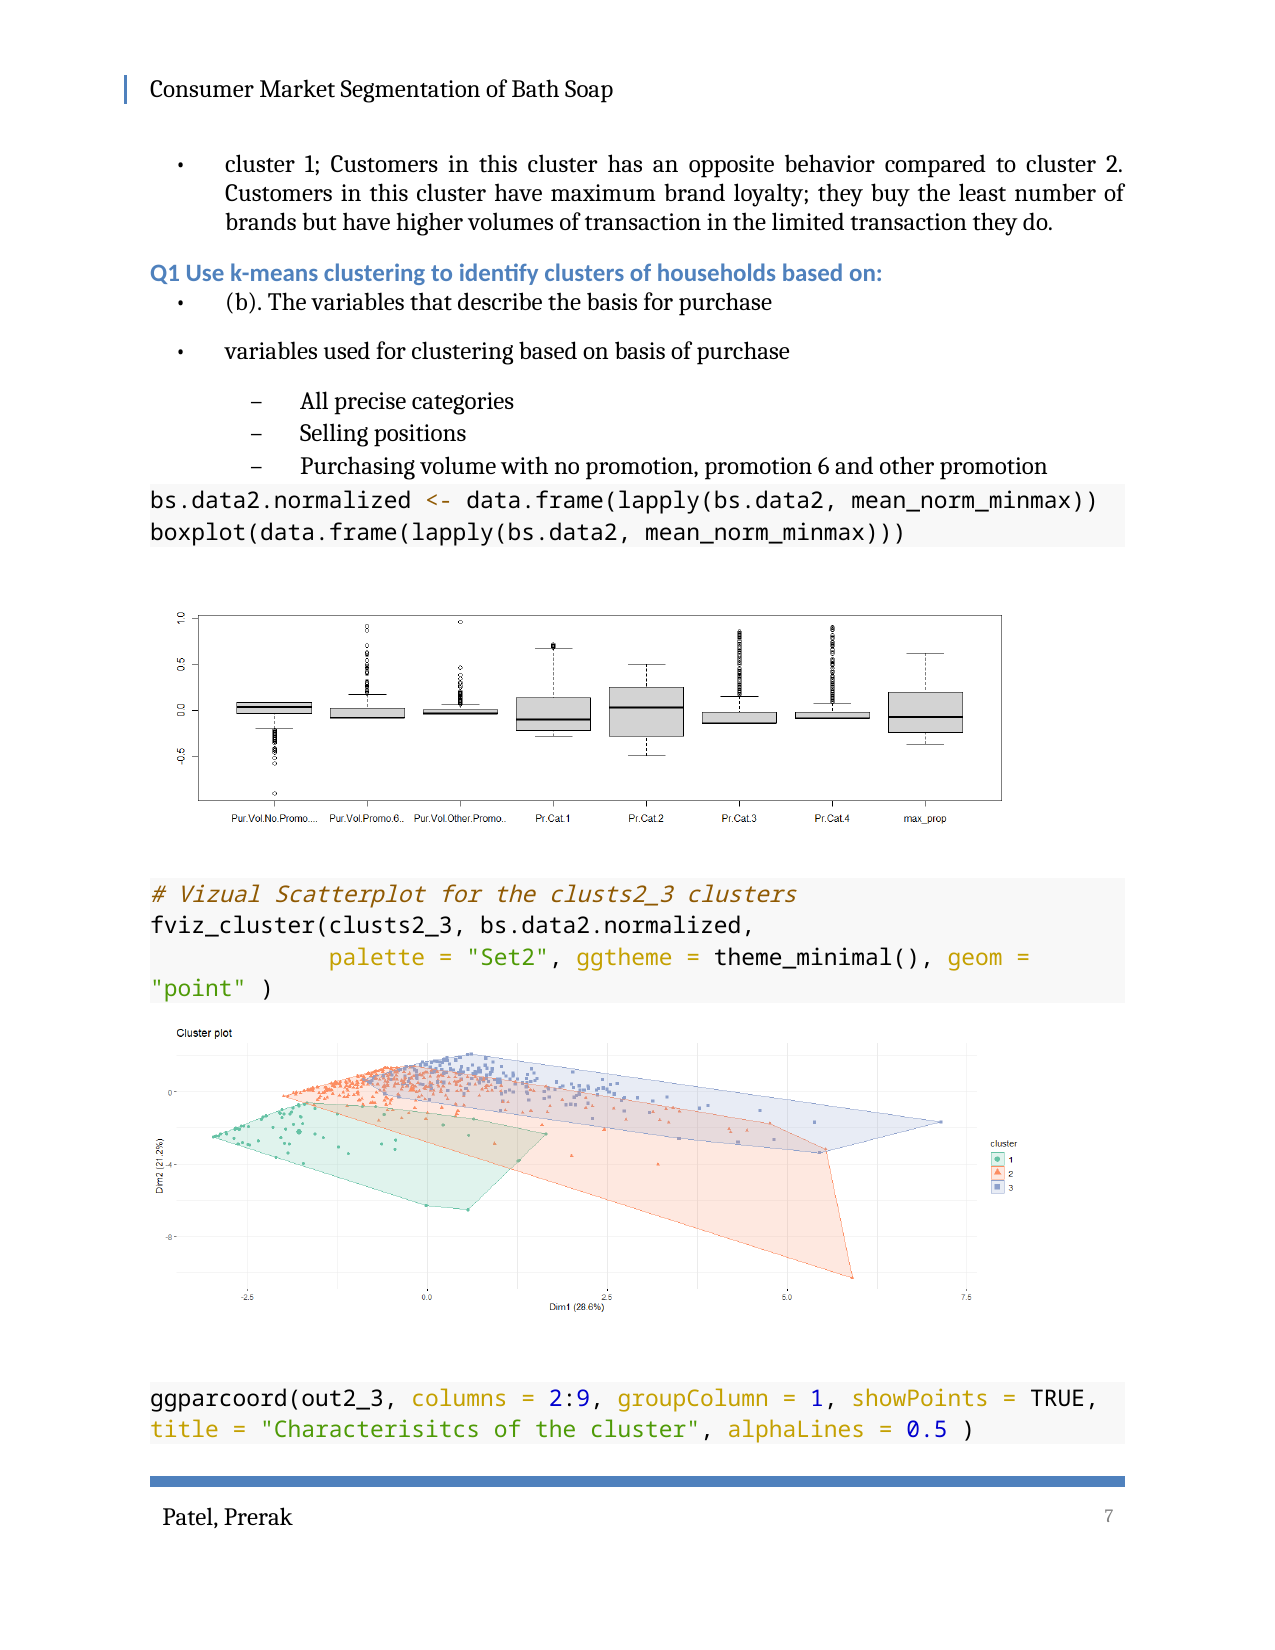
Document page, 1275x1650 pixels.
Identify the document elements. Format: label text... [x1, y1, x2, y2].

list variables used for clustering based on basis of purchase [175, 337, 1125, 366]
list Purchasing volume with no promotion, promotion 6 and other promotion [250, 452, 1125, 481]
list Selling positions [250, 419, 1125, 448]
list All precise categories [250, 387, 1125, 416]
subtitle Q1 Use k-means clustering to identify clusters of households based on: [150, 257, 1125, 288]
list (b). The variables that describe the basis for purchase [175, 288, 1125, 316]
picture [150, 1023, 1025, 1316]
text # Vizual Scatterplot for the clusts2_3 clusters fviz_cluster(clusts2_3, bs.data2.normalized, palette = "Set2", ggtheme = theme_minimal(), geom = "point" ) [274, 878, 1125, 1003]
text bs.data2.normalized <- data.frame(lapply(bs.data2, mean_norm_minmax)) boxplot(data.frame(lapply(bs.data2, mean_norm_minmax))) [906, 484, 1125, 547]
picture [150, 567, 1025, 860]
text ggparcoord(out2_3, columns = 2:9, groupColumn = 1, showPoints = TRUE, title = "Characterisitcs of the cluster", alphaLines = 0.5 ) [975, 1382, 1125, 1444]
list cluster 1; Customers in this cluster has an opposite behavior compared to cluster 2. Customers in this cluster have maximum brand loyalty; they buy the least number of brands but have higher volumes of transaction in the limited transaction they do. [175, 150, 1125, 236]
